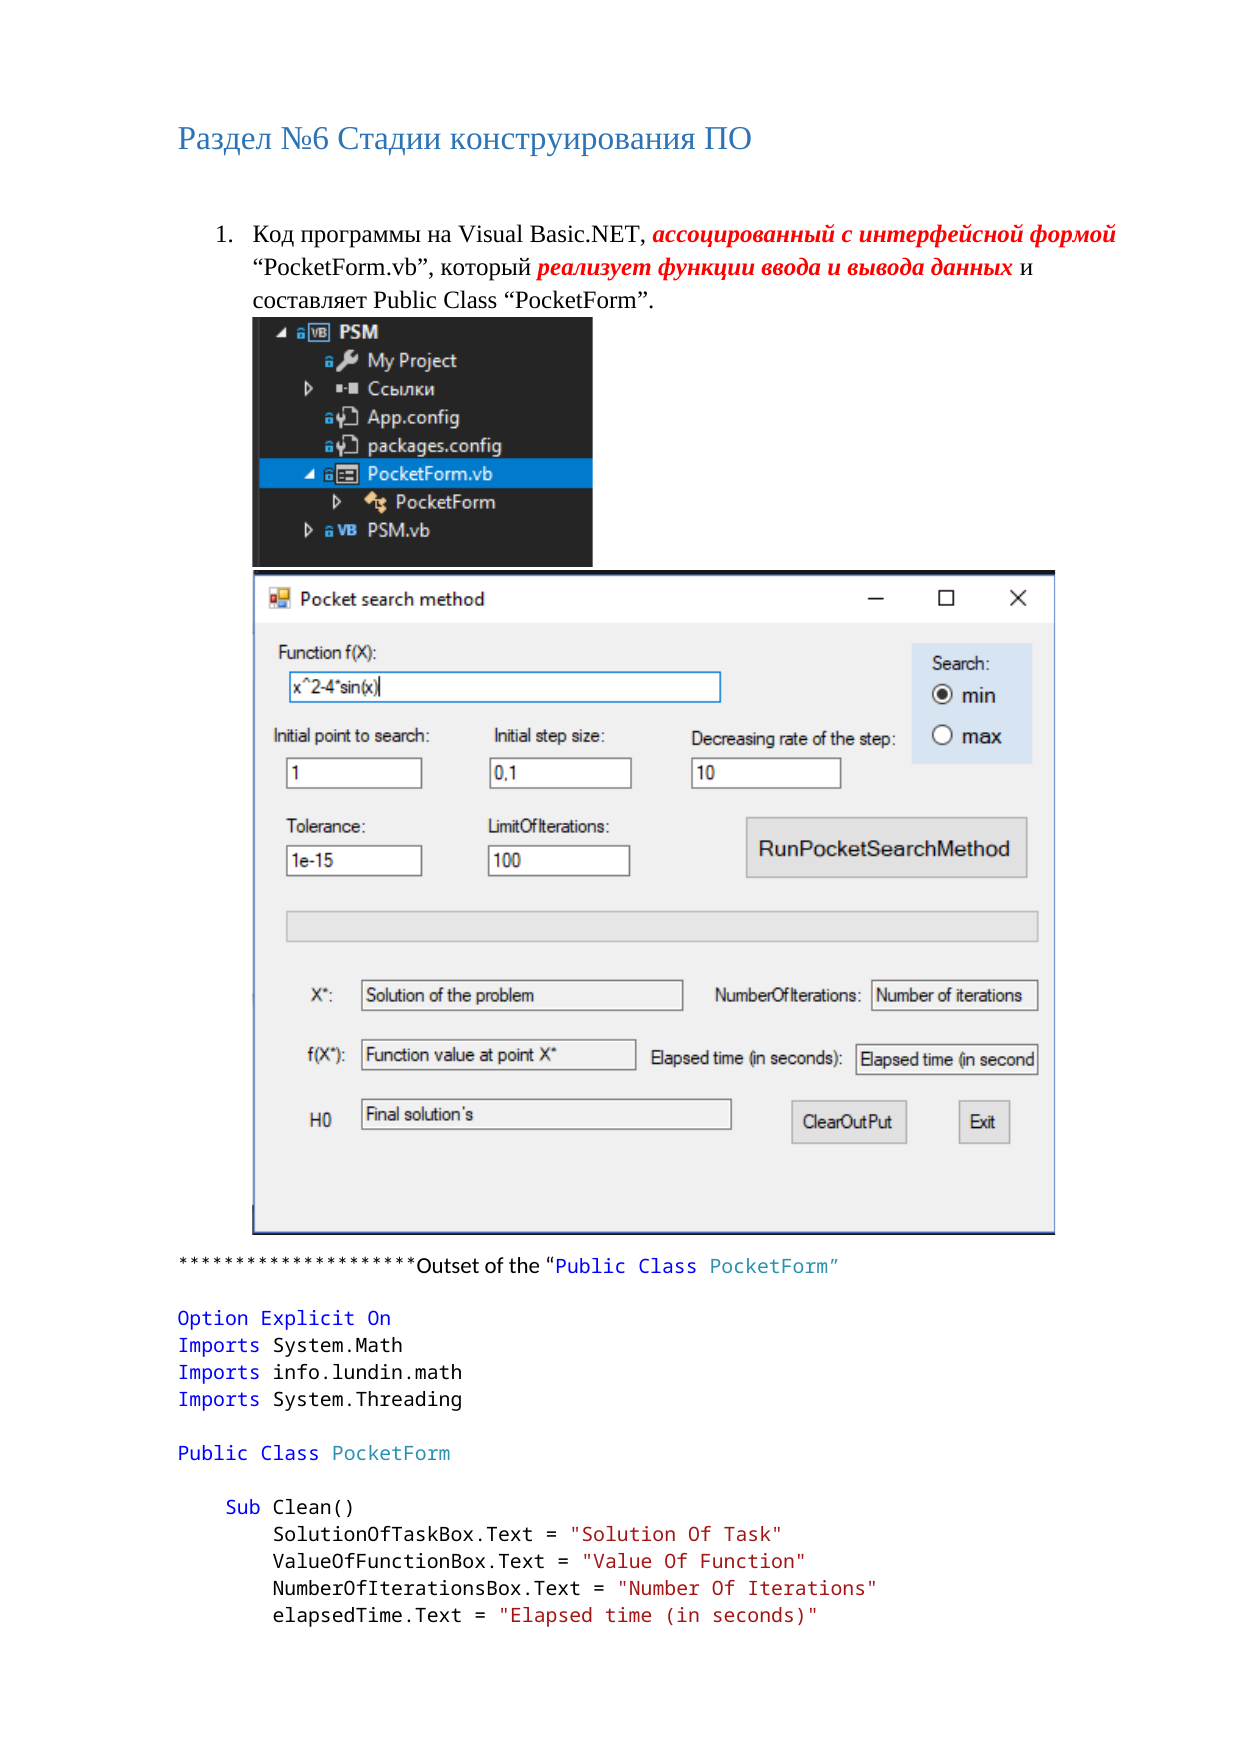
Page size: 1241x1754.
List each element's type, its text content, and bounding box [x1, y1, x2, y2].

text SolutionOfTaskBox.Text = "Solution Of Task" [177, 1520, 1152, 1547]
text elapsedTime.Text = "Elapsed time (in seconds)" [177, 1601, 1152, 1628]
text NumberOfIterationsBox.Text = "Number Of Iterations" [177, 1574, 1152, 1601]
text ValueOfFunctionBox.Text = "Value Of Function" [177, 1547, 1152, 1574]
picture [252, 570, 1056, 1235]
text Imports info.lundin.math [177, 1358, 1152, 1385]
list Код программы на Visual Basic.NET, ассоцированный с интерфейсной формой “PocketForm.vb”, который реализует функции ввода и вывода данных и составляет Public Class “PocketForm”. [215, 219, 1152, 313]
text *********************Outset of the “Public Class PocketForm” [177, 1251, 1152, 1279]
text Imports System.Threading [177, 1385, 1152, 1412]
subtitle Раздел №6 Стадии конструирования ПО [177, 118, 1152, 156]
picture [252, 317, 593, 567]
text Option Explicit On [177, 1304, 1152, 1331]
text Sub Clean() [177, 1493, 1152, 1520]
text Public Class PocketForm [177, 1439, 1152, 1466]
text Imports System.Math [177, 1331, 1152, 1358]
